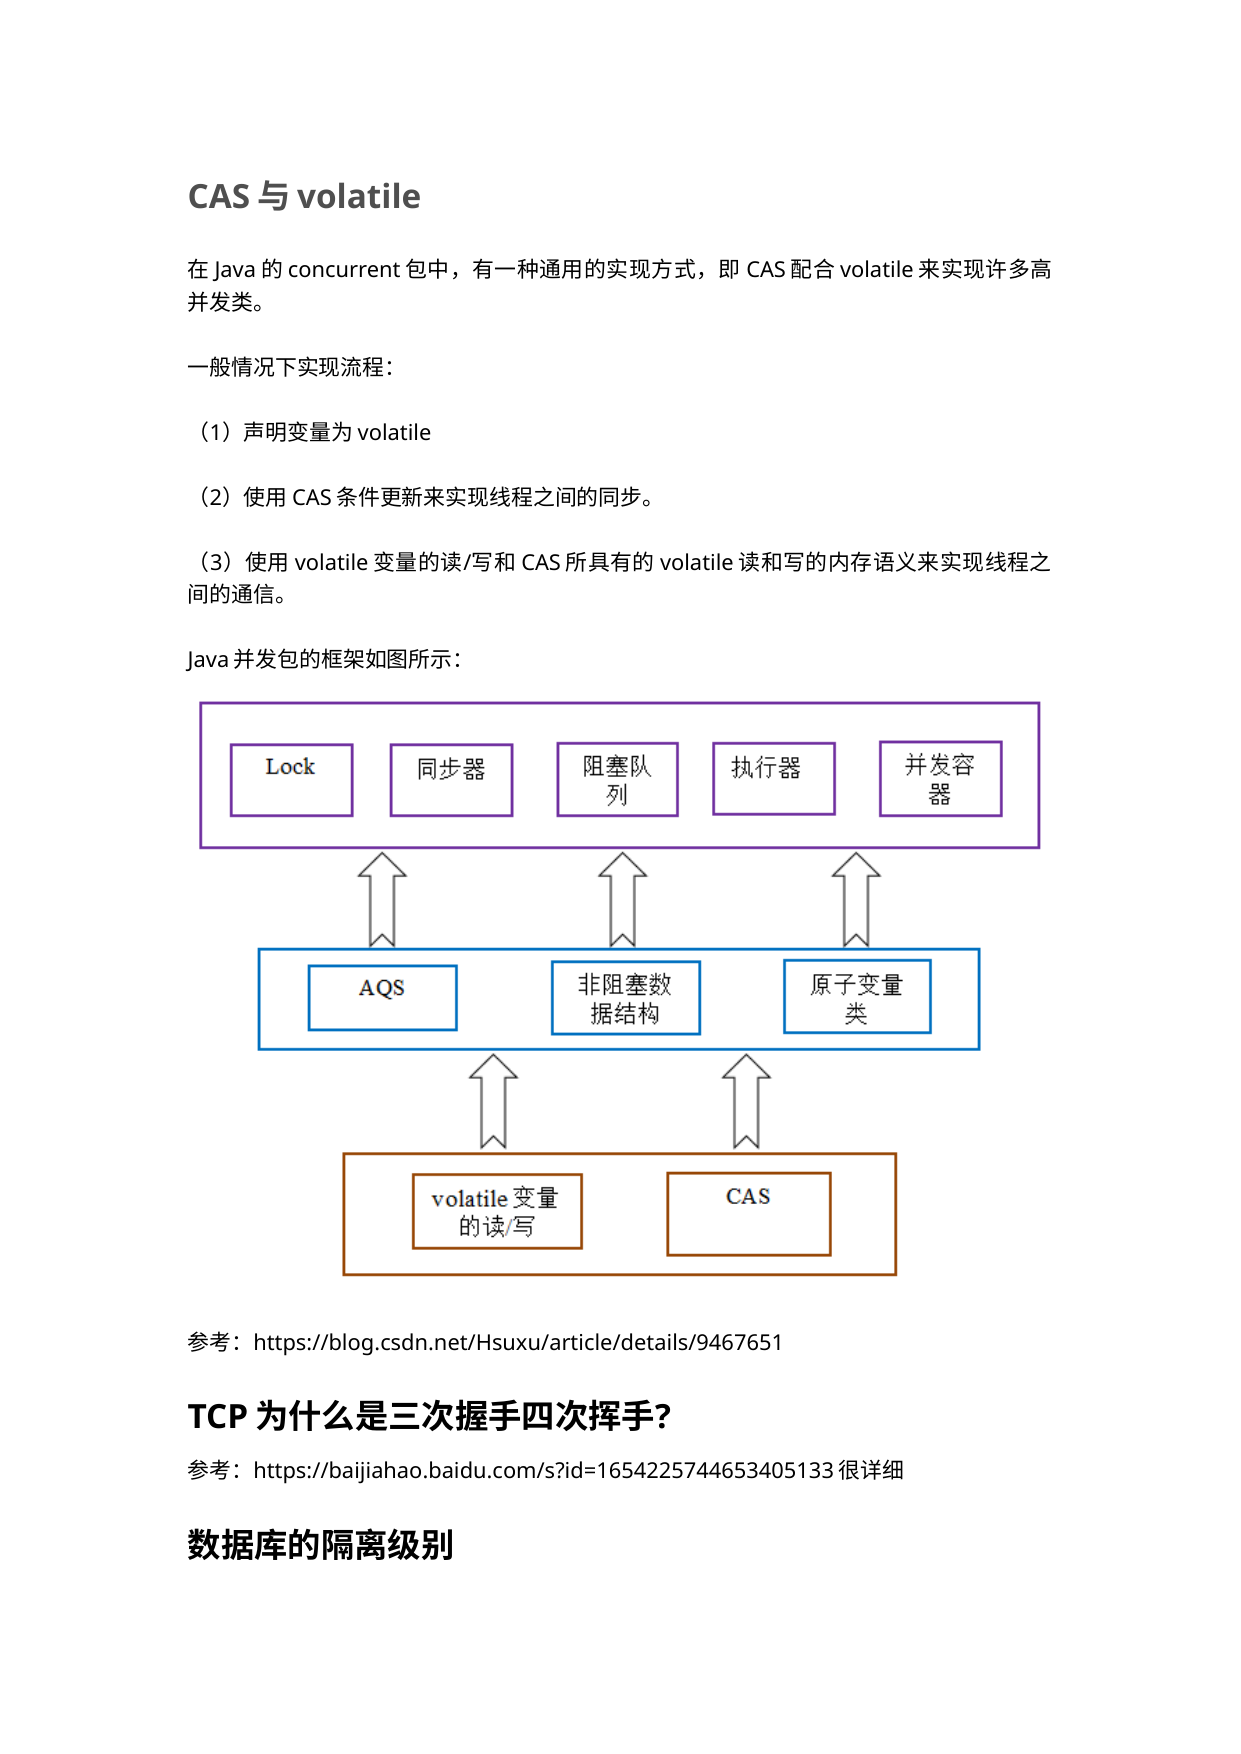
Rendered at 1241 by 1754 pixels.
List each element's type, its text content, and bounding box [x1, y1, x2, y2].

title 数据库的隔离级别 [187, 1511, 1053, 1576]
text （3）使用volatile变量的读/写和CAS所具有的volatile读和写的内存语义来实现线程之间的通信。 [187, 544, 1053, 609]
text （2）使用CAS条件更新来实现线程之间的同步。 [187, 479, 1053, 512]
text 参考：https://blog.csdn.net/Hsuxu/article/details/9467651 [187, 1324, 1053, 1357]
text （1）声明变量为volatile [187, 414, 1053, 447]
text Java并发包的框架如图所示： [187, 642, 1053, 674]
picture [187, 674, 1053, 1293]
text 参考：https://baijiahao.baidu.com/s?id=1654225744653405133很详细 [187, 1453, 1053, 1486]
text 一般情况下实现流程： [187, 349, 1053, 382]
text 在Java的concurrent包中，有一种通用的实现方式，即CAS配合volatile来实现许多高并发类。 [187, 252, 1053, 317]
subtitle CAS与volatile [187, 162, 1053, 227]
title TCP为什么是三次握手四次挥手? [187, 1382, 1053, 1447]
